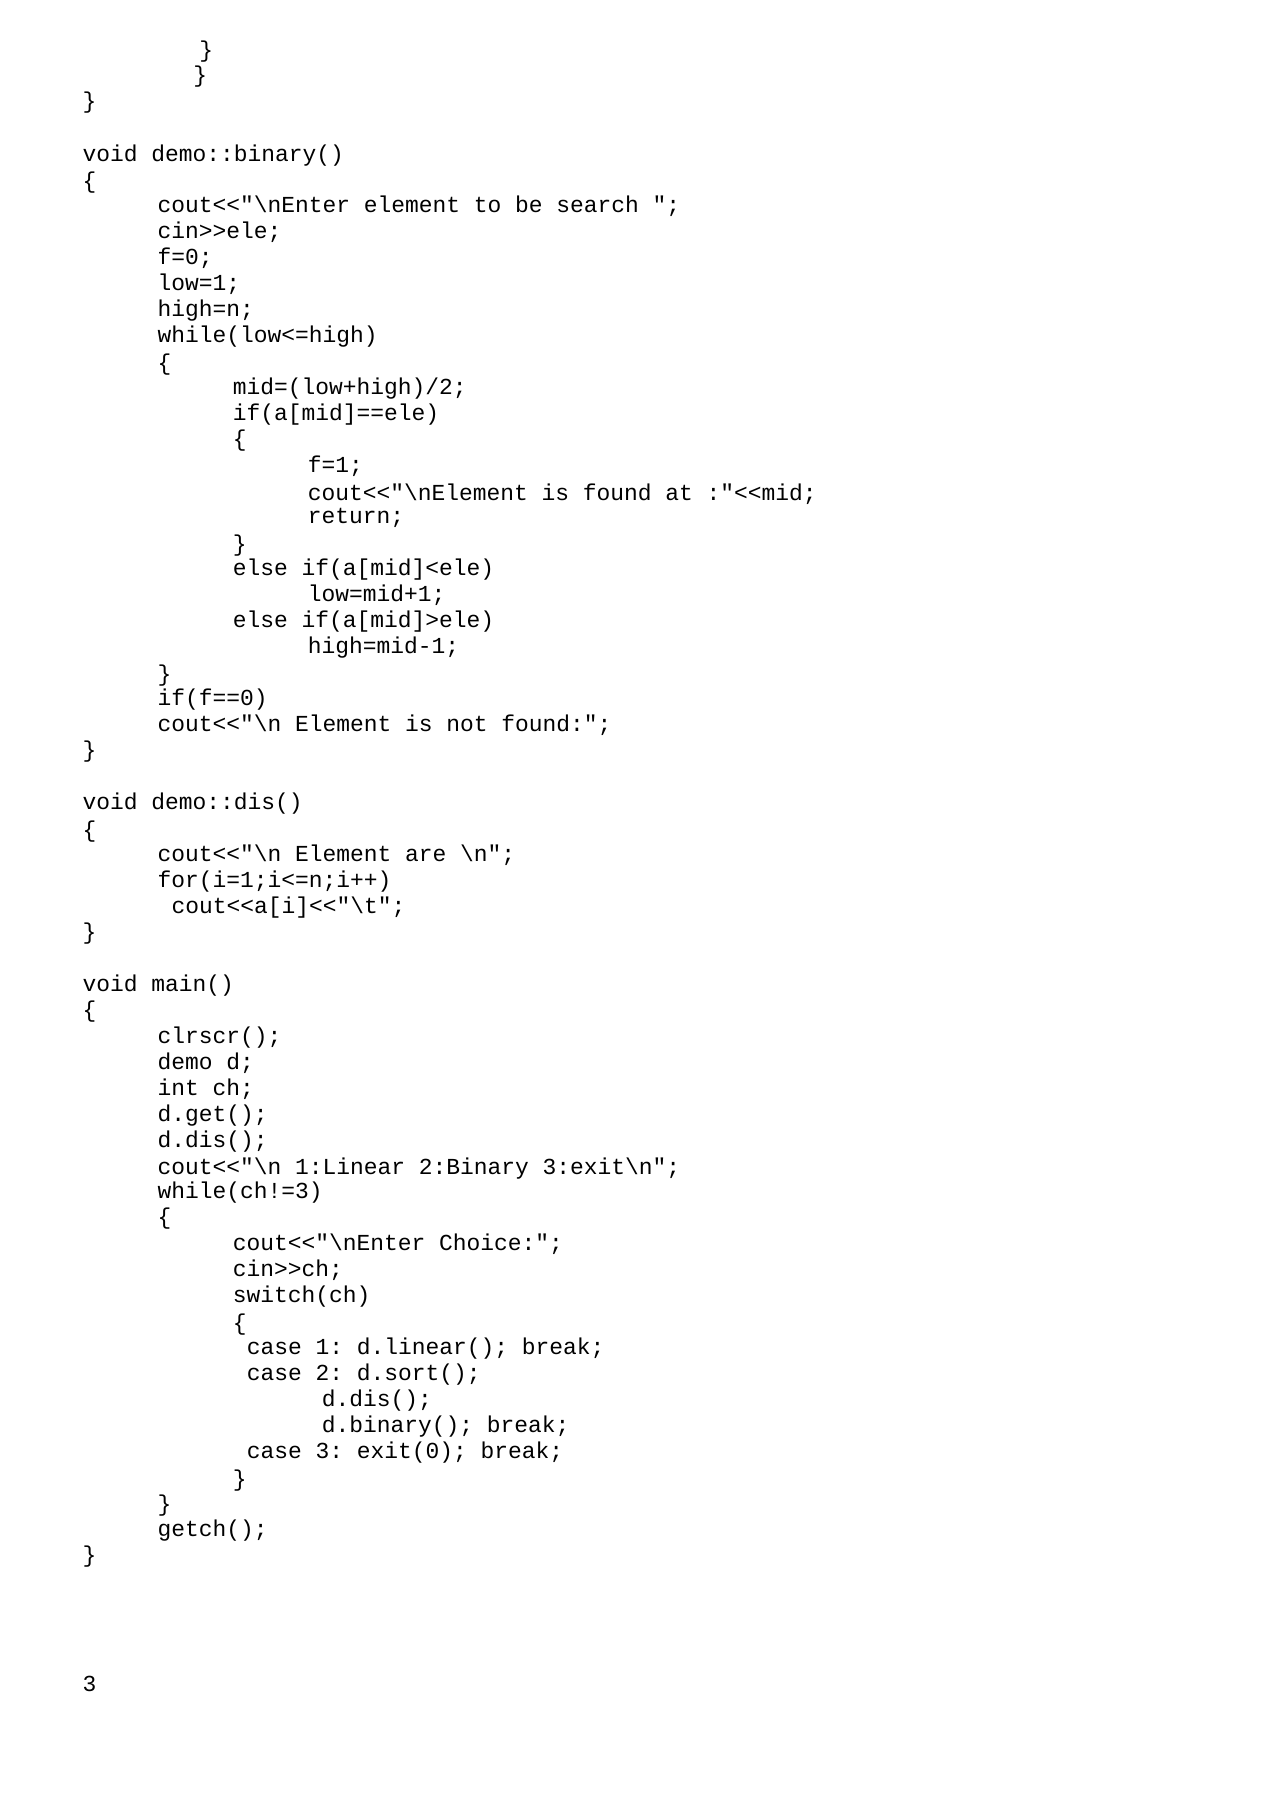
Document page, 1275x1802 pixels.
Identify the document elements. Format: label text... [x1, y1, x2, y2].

text { [233, 427, 1208, 453]
text void demo::dis() [82, 791, 1208, 817]
text { [157, 1206, 1208, 1231]
text f=1; [308, 453, 1208, 479]
text } [82, 90, 1208, 116]
text else if(a[mid]<ele) low=mid+1; [233, 557, 496, 609]
text } [199, 38, 1208, 64]
text cout<<"\n 1:Linear 2:Binary 3:exit\n"; while(ch!=3) [157, 1154, 682, 1205]
text { [82, 817, 1208, 842]
text } [157, 1491, 1208, 1517]
text while(low<=high) [157, 323, 1208, 349]
text mid=(low+high)/2; if(a[mid]==ele) [233, 375, 468, 427]
text cout<<"\n Element are \n"; for(i=1;i<=n;i++) [157, 842, 517, 894]
text } [82, 1543, 1208, 1569]
text { [233, 1309, 1208, 1335]
text case 3: exit(0); break; [247, 1439, 1208, 1465]
text } [82, 920, 1208, 946]
text d.dis(); d.binary(); break; [322, 1387, 572, 1439]
text void demo::binary() [82, 142, 1208, 168]
text cout<<"\nEnter element to be search "; cin>>ele; [157, 193, 682, 245]
text } [82, 739, 1208, 764]
text { [157, 349, 1208, 375]
text cout<<a[i]<<"\t"; [171, 894, 1208, 920]
text clrscr(); demo d; int ch; d.get(); [157, 1024, 283, 1128]
text getch(); [157, 1517, 1208, 1543]
text case 1: d.linear(); break; case 2: d.sort(); [247, 1336, 606, 1387]
text cout<<"\nEnter Choice:"; cin>>ch; [233, 1232, 565, 1283]
text { [82, 168, 1208, 193]
text f=0; [157, 245, 1208, 271]
text } [233, 531, 1208, 557]
text } [157, 661, 1208, 687]
text cout<<"\nElement is found at :"<<mid; return; [308, 479, 818, 531]
text if(f==0) [157, 687, 1208, 713]
text low=1; high=n; [157, 271, 256, 323]
text } [233, 1465, 1208, 1491]
text cout<<"\n Element is not found:"; [157, 713, 1208, 739]
text else if(a[mid]>ele) high=mid-1; [233, 609, 494, 661]
text d.dis(); [157, 1128, 1208, 1154]
text } [193, 64, 1208, 90]
text { [82, 998, 1208, 1024]
text switch(ch) [233, 1283, 1208, 1309]
text void main() [82, 972, 1208, 998]
